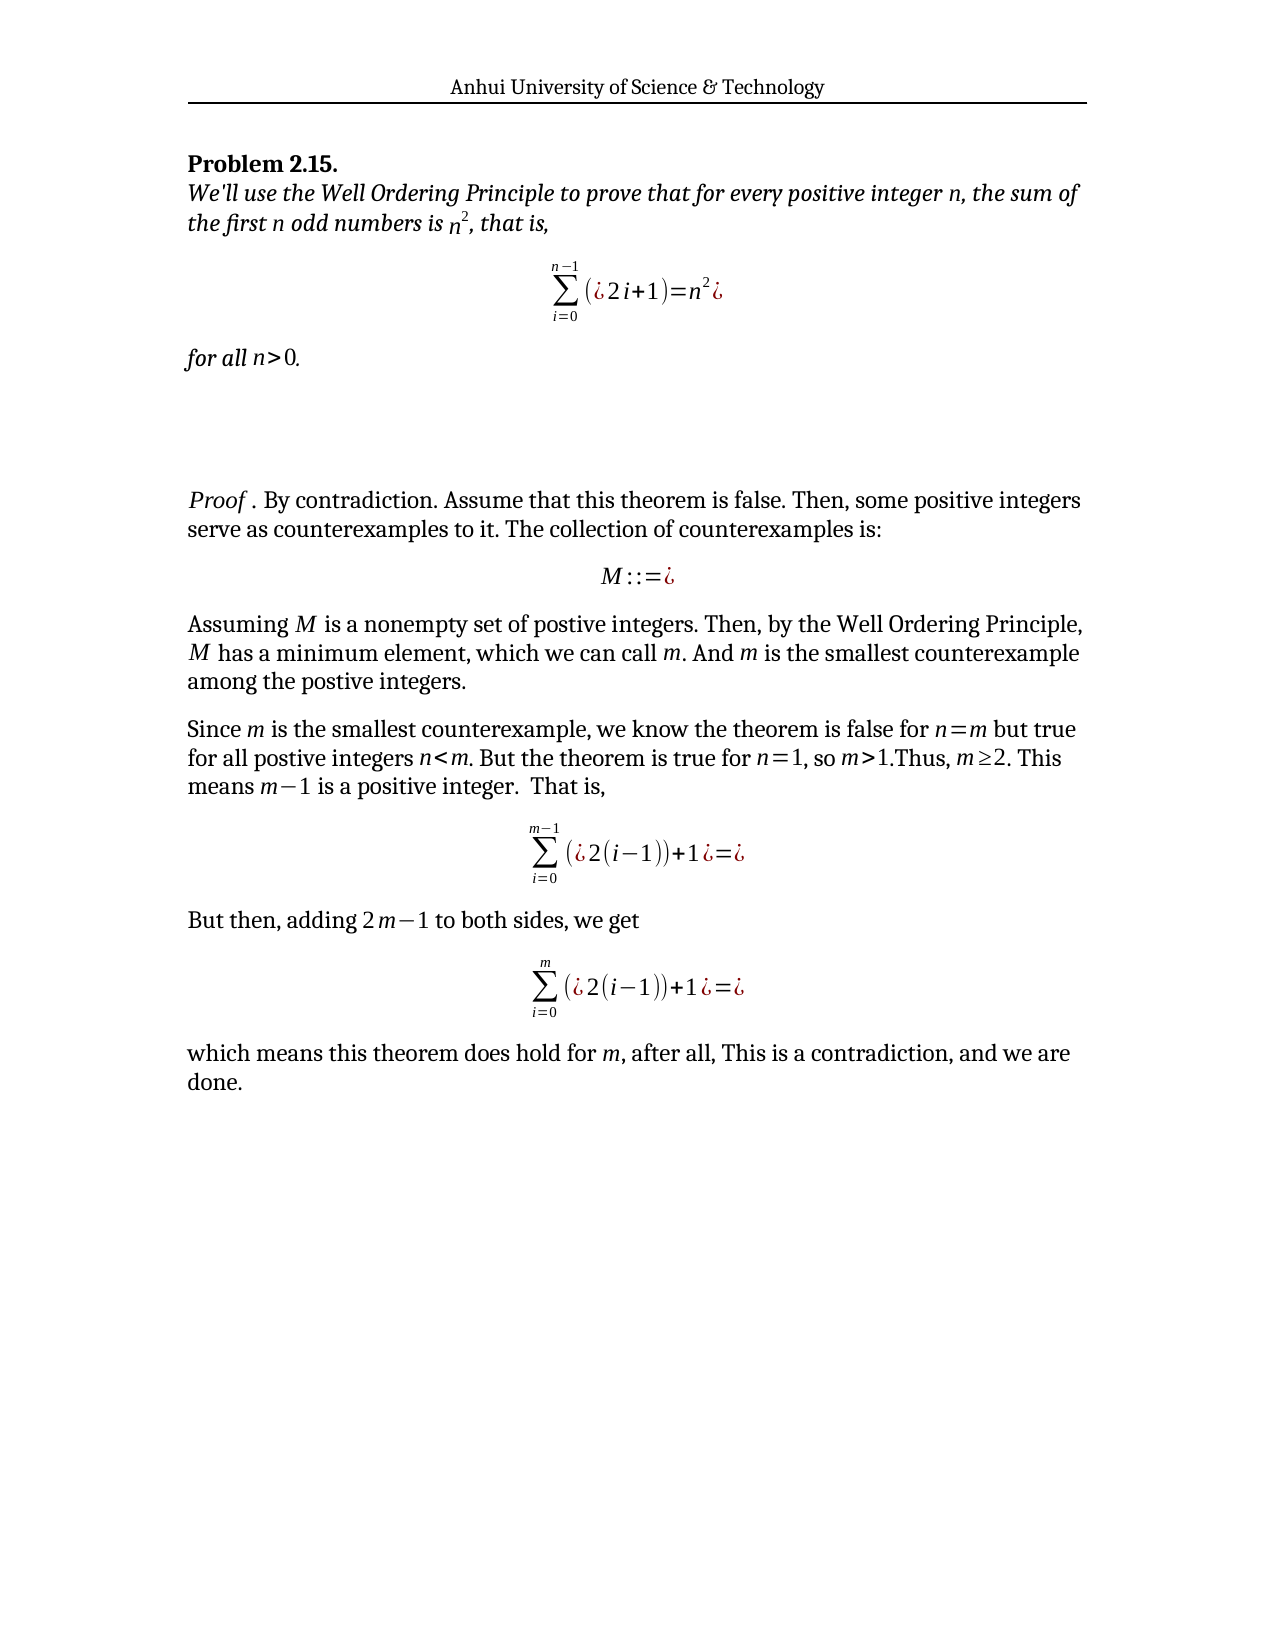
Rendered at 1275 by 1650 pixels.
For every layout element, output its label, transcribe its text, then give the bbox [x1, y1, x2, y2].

text which means this theorem does hold for , after all, This is a contradiction, and we are done. [187, 1039, 1087, 1097]
text Assuming is a nonempty set of postive integers. Then, by the Well Ordering Principle, has a minimum element, which we can call . And is the smallest counterexample among the postive integers. [187, 610, 1087, 696]
text Since is the smallest counterexample, we know the theorem is false for but true for all postive integers . But the theorem is true for , so .Thus, . This means is a positive integer. That is, [187, 715, 1087, 801]
text But then, adding to both sides, we get [187, 906, 1087, 934]
text Problem 2.15. We'll use the Well Ordering Principle to prove that for every positive integer , the sum of the first odd numbers is , that is, [187, 150, 1087, 239]
text for all . [187, 343, 1087, 372]
text By contradiction. Assume that this theorem is false. Then, some positive integers serve as counterexamples to it. The collection of counterexamples is: [187, 486, 1087, 543]
